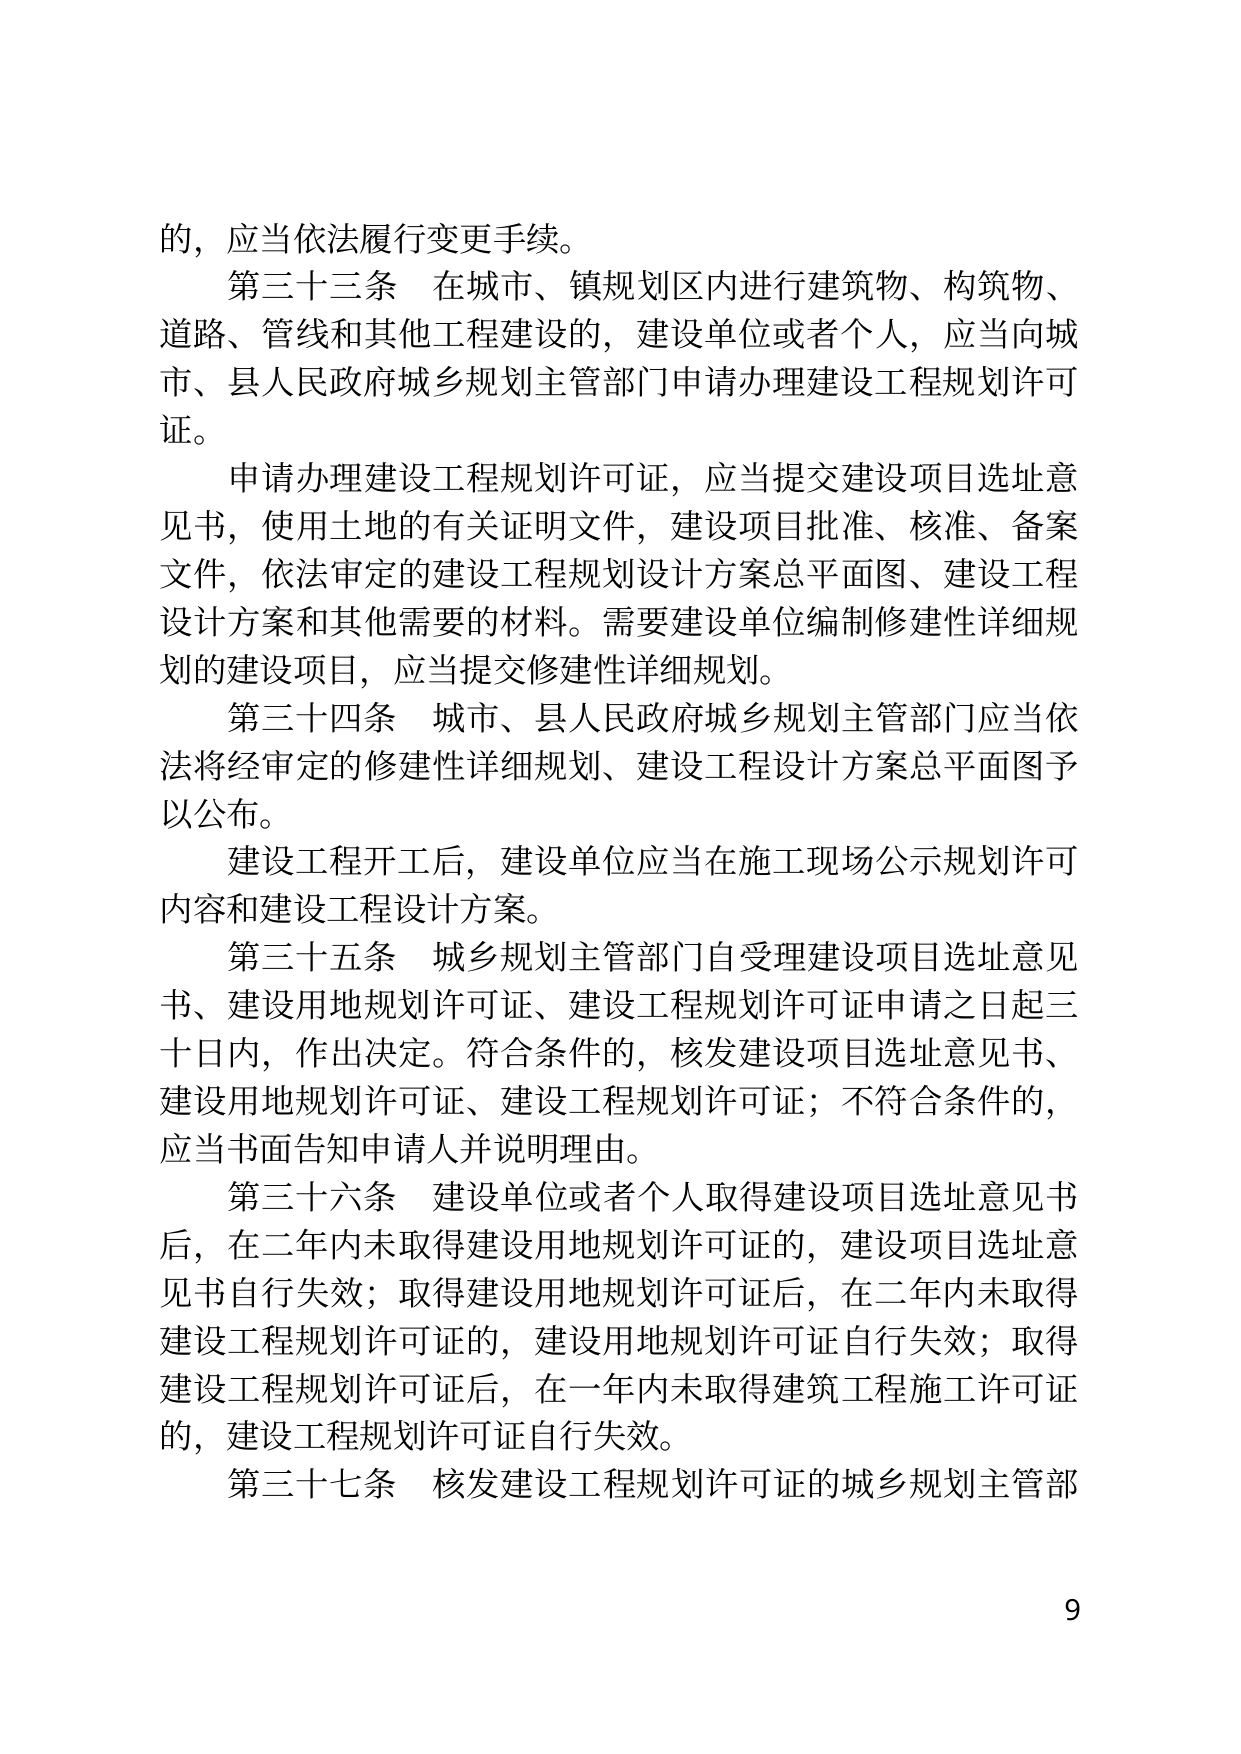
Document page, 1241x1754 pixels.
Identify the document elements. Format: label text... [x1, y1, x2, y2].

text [159, 213, 1081, 261]
text 第三十六条 建设单位或者个人取得建设项目选址意见书后，在二年内未取得建设用地规划许可证的，建设项目选址意见书自行失效；取得建设用地规划许可证后，在二年内未取得建设工程规划许可证的，建设用地规划许可证自行失效；取得建设工程规划许可证后，在一年内未取得建筑工程施工许可证的，建设工程规划许可证自行失效。 [159, 1171, 1081, 1458]
text 第三十四条 城市、县人民政府城乡规划主管部门应当依法将经审定的修建性详细规划、建设工程设计方案总平面图予以公布。 [159, 692, 1081, 836]
text 建设工程开工后，建设单位应当在施工现场公示规划许可内容和建设工程设计方案。 [159, 836, 1081, 931]
text 申请办理建设工程规划许可证，应当提交建设项目选址意见书，使用土地的有关证明文件，建设项目批准、核准、备案文件，依法审定的建设工程规划设计方案总平面图、建设工程设计方案和其他需要的材料。需要建设单位编制修建性详细规划的建设项目，应当提交修建性详细规划。 [159, 452, 1081, 692]
text 第三十三条 在城市、镇规划区内进行建筑物、构筑物、道路、管线和其他工程建设的，建设单位或者个人，应当向城市、县人民政府城乡规划主管部门申请办理建设工程规划许可证。 [159, 261, 1081, 452]
text 第三十五条 城乡规划主管部门自受理建设项目选址意见书、建设用地规划许可证、建设工程规划许可证申请之日起三十日内，作出决定。符合条件的，核发建设项目选址意见书、建设用地规划许可证、建设工程规划许可证；不符合条件的，应当书面告知申请人并说明理由。 [159, 931, 1081, 1171]
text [159, 1458, 1081, 1506]
